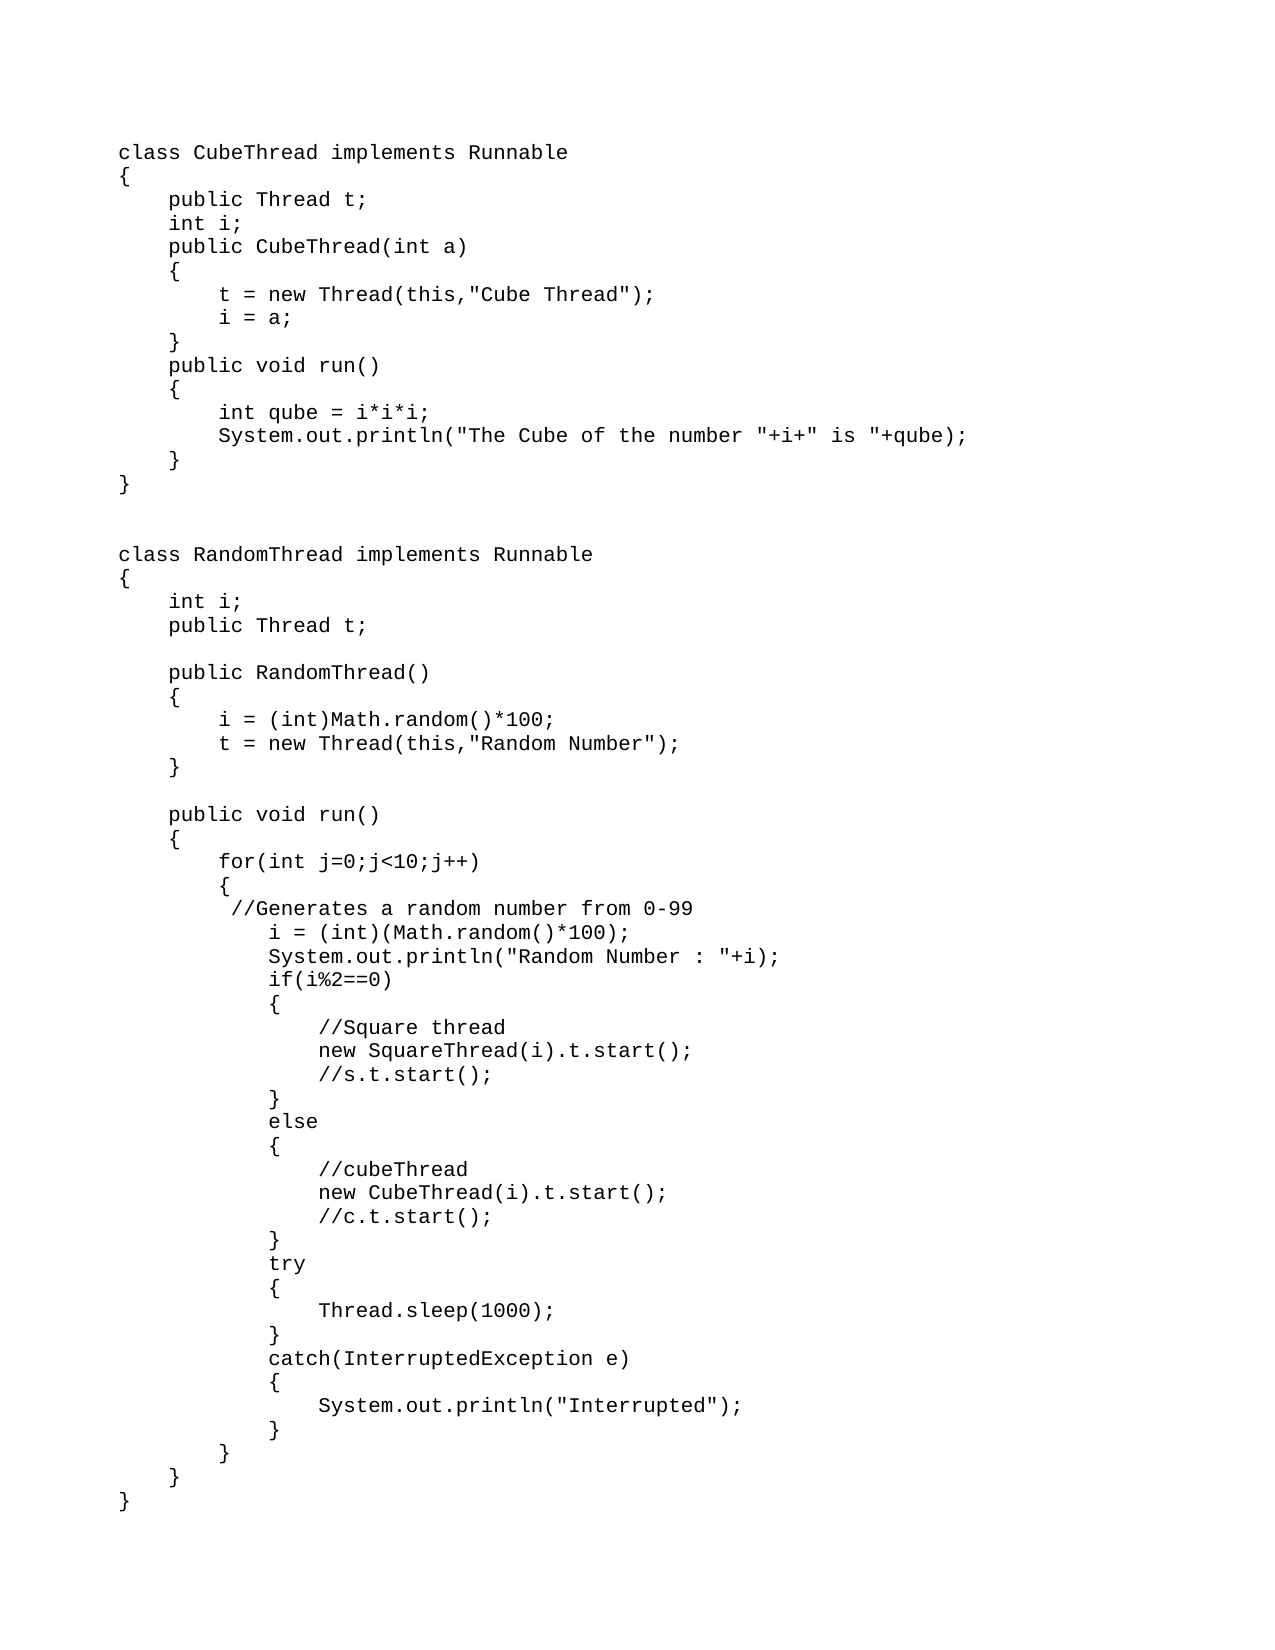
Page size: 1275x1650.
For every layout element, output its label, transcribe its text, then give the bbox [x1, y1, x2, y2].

text public void run() [118, 354, 1157, 378]
text class RandomThread implements Runnable [118, 544, 1157, 567]
text } [118, 1466, 1157, 1489]
text { [118, 567, 1157, 591]
text } [118, 449, 1157, 473]
text class CubeThread implements Runnable [118, 142, 1157, 165]
text { [118, 1371, 1157, 1395]
text { [118, 827, 1157, 851]
text //Square thread [118, 1017, 1157, 1040]
text } [118, 1324, 1157, 1348]
text if(i%2==0) [118, 969, 1157, 993]
text new SquareThread(i).t.start(); [118, 1040, 1157, 1064]
text { [118, 378, 1157, 402]
text { [118, 686, 1157, 709]
text int i; [118, 591, 1157, 615]
text i = (int)Math.random()*100; [118, 709, 1157, 733]
text { [118, 1277, 1157, 1300]
text int qube = i*i*i; [118, 402, 1157, 426]
text System.out.println("Interrupted"); [118, 1395, 1157, 1419]
text else [118, 1111, 1157, 1135]
text } [118, 331, 1157, 354]
text try [118, 1253, 1157, 1277]
text for(int j=0;j<10;j++) [118, 851, 1157, 875]
text } [118, 1229, 1157, 1253]
text { [118, 875, 1157, 898]
text t = new Thread(this,"Cube Thread"); [118, 284, 1157, 307]
text public void run() [118, 804, 1157, 827]
text public RandomThread() [118, 662, 1157, 686]
text { [118, 260, 1157, 284]
text new CubeThread(i).t.start(); [118, 1182, 1157, 1206]
text //s.t.start(); [118, 1064, 1157, 1088]
text System.out.println("Random Number : "+i); [118, 946, 1157, 969]
text } [118, 1442, 1157, 1466]
text } [118, 1419, 1157, 1442]
text { [118, 165, 1157, 189]
text //cubeThread [118, 1158, 1157, 1182]
text public Thread t; [118, 189, 1157, 213]
text i = a; [118, 307, 1157, 331]
text { [118, 993, 1157, 1017]
text } [118, 757, 1157, 780]
text catch(InterruptedException e) [118, 1348, 1157, 1371]
text public CubeThread(int a) [118, 236, 1157, 260]
text i = (int)(Math.random()*100); [118, 922, 1157, 946]
text System.out.println("The Cube of the number "+i+" is "+qube); [118, 426, 1157, 449]
text Thread.sleep(1000); [118, 1300, 1157, 1324]
text { [118, 1135, 1157, 1158]
text //Generates a random number from 0-99 [118, 898, 1157, 922]
text //c.t.start(); [118, 1206, 1157, 1229]
text int i; [118, 213, 1157, 236]
text } [118, 1489, 1157, 1513]
text t = new Thread(this,"Random Number"); [118, 733, 1157, 757]
text public Thread t; [118, 615, 1157, 638]
text } [118, 1088, 1157, 1111]
text } [118, 473, 1157, 496]
